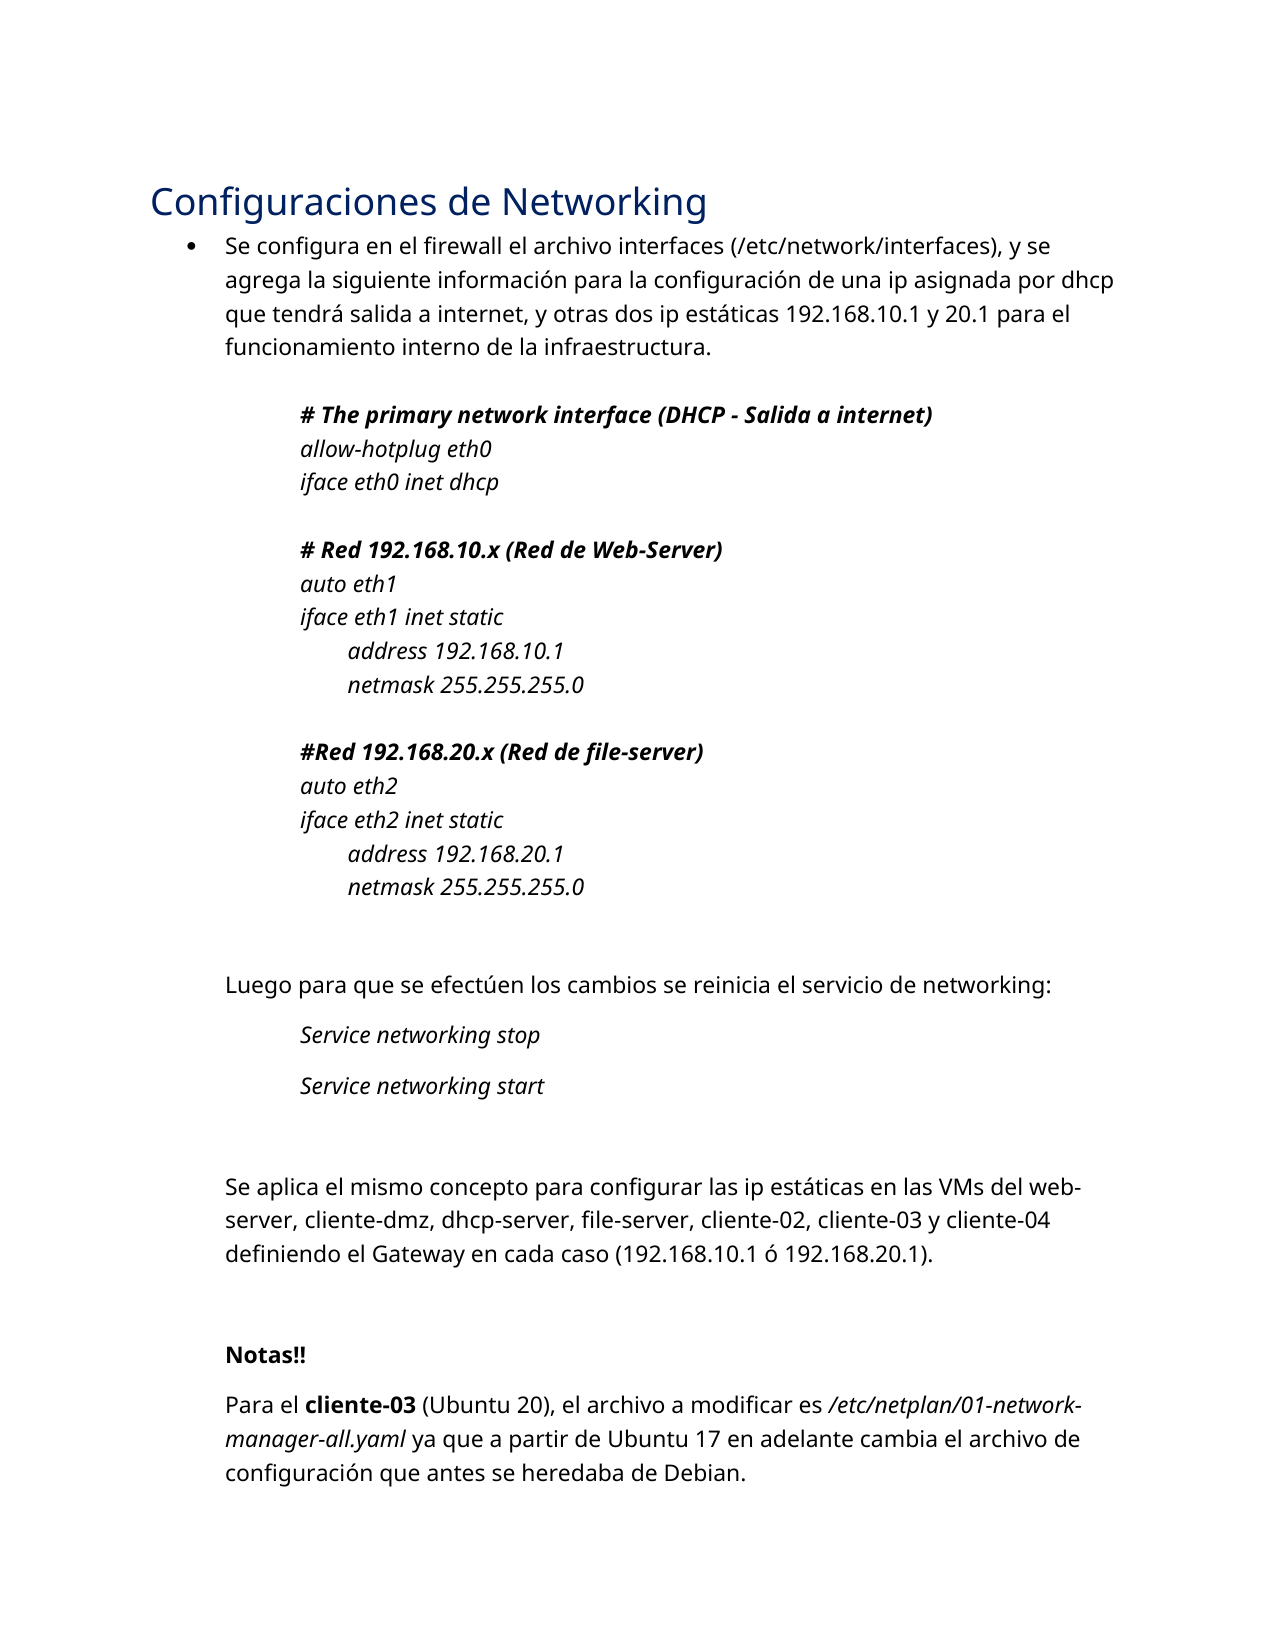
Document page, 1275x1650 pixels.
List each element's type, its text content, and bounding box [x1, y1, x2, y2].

text Para el cliente-03 (Ubuntu 20), el archivo a modificar es /etc/netplan/01-network-manager-all.yaml ya que a partir de Ubuntu 17 en adelante cambia el archivo de configuración que antes se heredaba de Debian. [225, 1389, 1125, 1488]
list iface eth1 inet static [300, 601, 1125, 633]
list iface eth0 inet dhcp [300, 466, 1125, 498]
list allow-hotplug eth0 [300, 433, 1125, 464]
list netmask 255.255.255.0 [300, 669, 1125, 700]
list Se configura en el firewall el archivo interfaces (/etc/network/interfaces), y se agrega la siguiente información para la configuración de una ip asignada por dhcp que tendrá salida a internet, y otras dos ip estáticas 192.168.10.1 y 20.1 para el funcionamiento interno de la infraestructura. [187, 230, 1125, 363]
list # Red 192.168.10.x (Red de Web-Server) [300, 534, 1125, 565]
list auto eth2 [300, 770, 1125, 801]
list address 192.168.20.1 [300, 838, 1125, 869]
text Se aplica el mismo concepto para configurar las ip estáticas en las VMs del web-server, cliente-dmz, dhcp-server, file-server, cliente-02, cliente-03 y cliente-04 definiendo el Gateway en cada caso (192.168.10.1 ó 192.168.20.1). [225, 1171, 1125, 1269]
subtitle Configuraciones de Networking [150, 175, 1125, 226]
text Service networking stop [150, 1019, 1125, 1051]
text Service networking start [150, 1070, 1125, 1101]
list #Red 192.168.20.x (Red de file-server) [300, 736, 1125, 768]
text Luego para que se efectúen los cambios se reinicia el servicio de networking: [150, 969, 1125, 1000]
list auto eth1 [300, 568, 1125, 599]
list address 192.168.10.1 [300, 635, 1125, 666]
list iface eth2 inet static [300, 804, 1125, 835]
list # The primary network interface (DHCP - Salida a internet) [300, 399, 1125, 430]
list netmask 255.255.255.0 [300, 871, 1125, 903]
text Notas!! [225, 1339, 1125, 1370]
